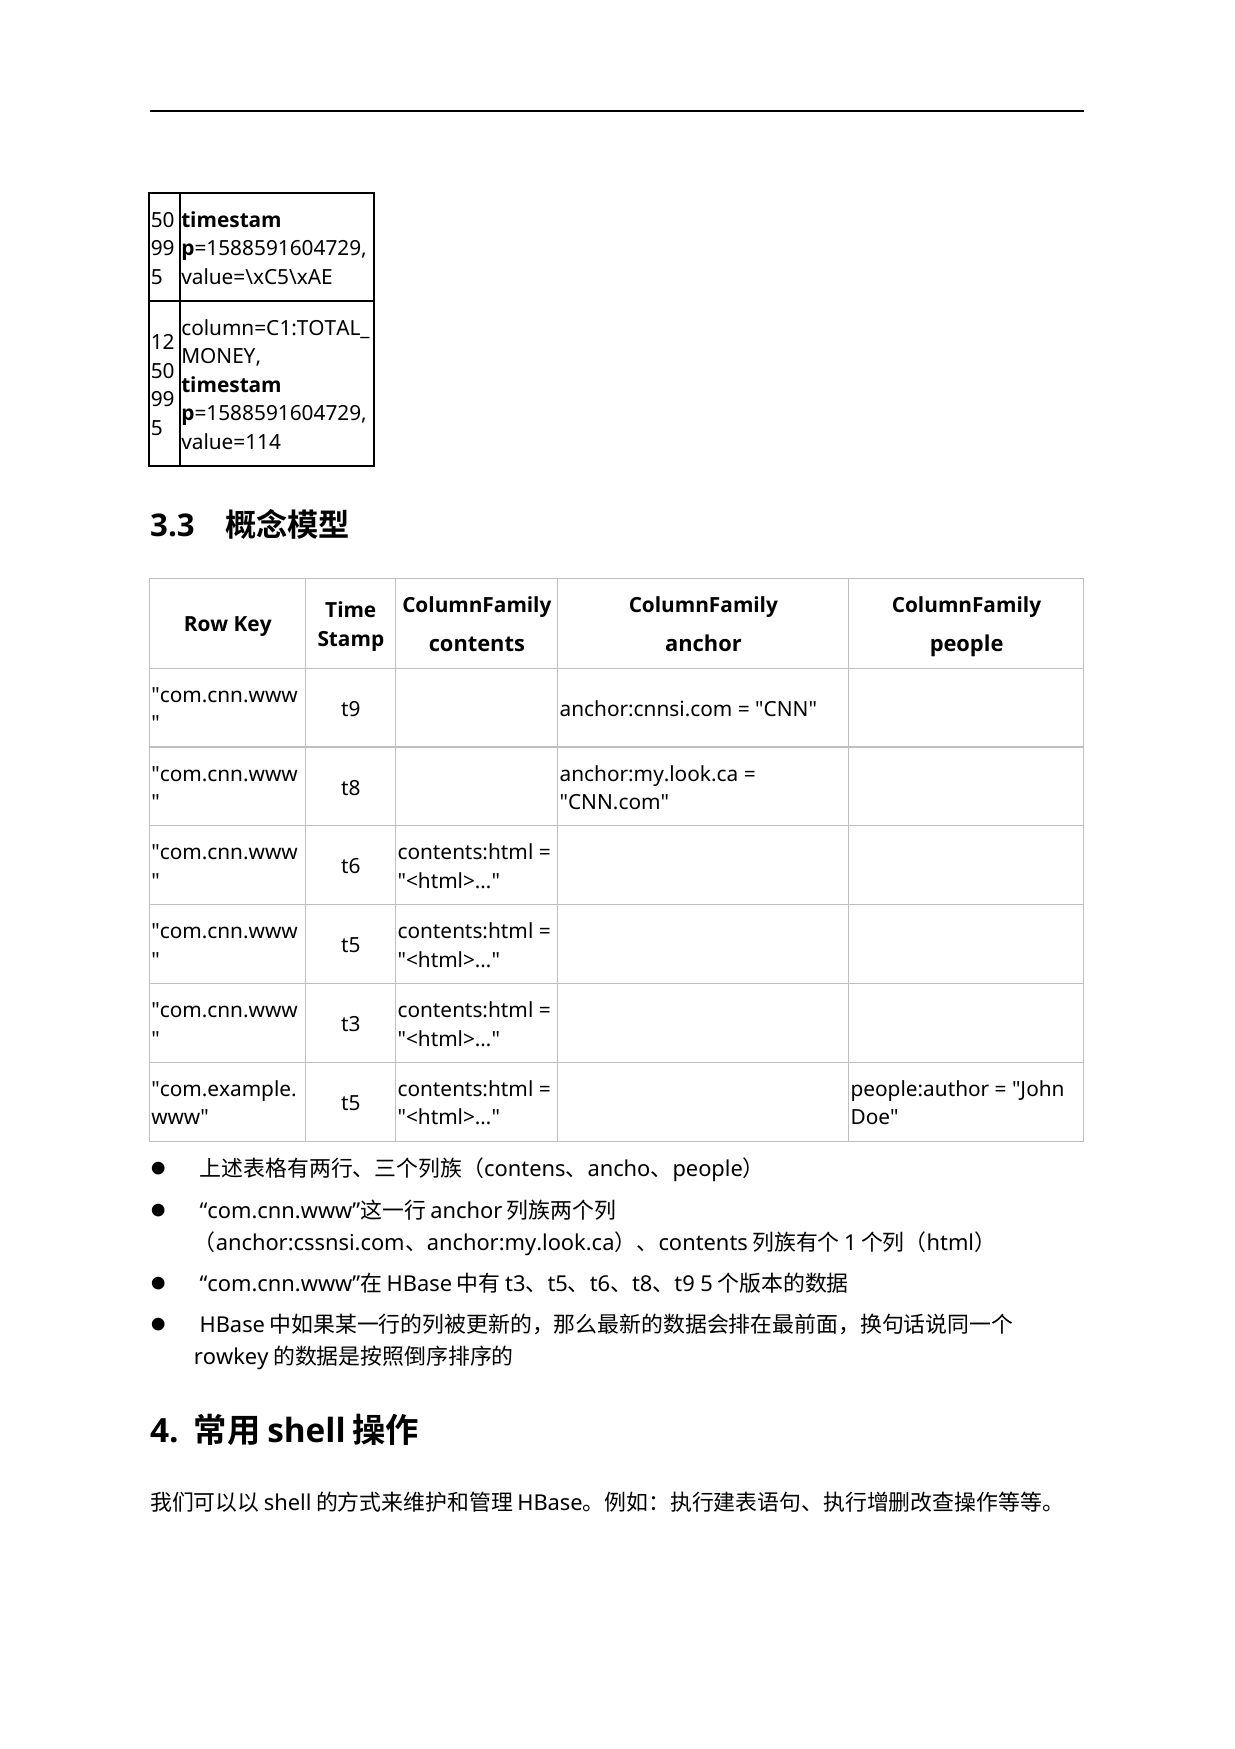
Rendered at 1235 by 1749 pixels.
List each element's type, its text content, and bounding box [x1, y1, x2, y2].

table_cell t9 [306, 669, 395, 746]
table_cell people:author = "John Doe" [849, 1063, 1083, 1141]
table_header Row Key [150, 579, 305, 667]
table_header ColumnFamily anchor [558, 579, 848, 667]
table_cell [396, 669, 557, 746]
list 上述表格有两行、三个列族（contens、ancho、people） [150, 1151, 1084, 1183]
table_cell [849, 748, 1083, 825]
table_cell [558, 905, 848, 983]
table_cell [558, 826, 848, 904]
table_cell t8 [306, 748, 395, 825]
table_header ColumnFamily people [849, 579, 1083, 667]
table_cell contents:html = "<html>…​" [396, 826, 557, 904]
table_cell "com.cnn.www" [150, 984, 305, 1062]
table_cell anchor:cnnsi.com = "CNN" [558, 669, 848, 746]
table_cell t6 [306, 826, 395, 904]
table_header Time Stamp [306, 579, 395, 667]
table_cell [849, 669, 1083, 746]
list HBase中如果某一行的列被更新的，那么最新的数据会排在最前面，换句话说同一个rowkey的数据是按照倒序排序的 [150, 1307, 1084, 1371]
table_cell "com.cnn.www" [150, 826, 305, 904]
table_cell column=C1:TOTAL_MONEY, timestamp=1588591604729, value=114 [181, 302, 373, 465]
table_cell [849, 905, 1083, 983]
table_cell column=C1:SEX, timestamp=1588591604729, value=\xC5\xAE [181, 194, 373, 300]
table_cell t5 [306, 905, 395, 983]
list “com.cnn.www”在HBase中有 t3、t5、t6、t8、t9 5个版本的数据 [150, 1266, 1084, 1298]
subtitle 概念模型 [150, 500, 1084, 545]
table_cell [396, 748, 557, 825]
table_cell "com.cnn.www" [150, 669, 305, 746]
text 我们可以以shell的方式来维护和管理HBase。例如：执行建表语句、执行增删改查操作等等。 [150, 1484, 1084, 1516]
table_cell [558, 1063, 848, 1141]
table_cell 1250995 [150, 302, 179, 465]
table_cell t3 [306, 984, 395, 1062]
table_cell anchor:my.look.ca = "CNN.com" [558, 748, 848, 825]
subtitle 常用shell操作 [150, 1403, 1084, 1452]
table_cell [849, 826, 1083, 904]
table_header ColumnFamily contents [396, 579, 557, 667]
table_cell "com.cnn.www" [150, 748, 305, 825]
table_cell contents:html = "<html>…​" [396, 984, 557, 1062]
table_cell "com.cnn.www" [150, 905, 305, 983]
table_cell [558, 984, 848, 1062]
table_cell "com.example.www" [150, 1063, 305, 1141]
table_cell 1250995 [150, 194, 179, 300]
table_cell [849, 984, 1083, 1062]
table_cell contents:html = "<html>…​" [396, 905, 557, 983]
table_cell t5 [306, 1063, 395, 1141]
list “com.cnn.www”这一行anchor列族两个列（anchor:cssnsi.com、anchor:my.look.ca）、contents列族有个1个列（html） [150, 1193, 1084, 1256]
table_cell contents:html = "<html>…​" [396, 1063, 557, 1141]
